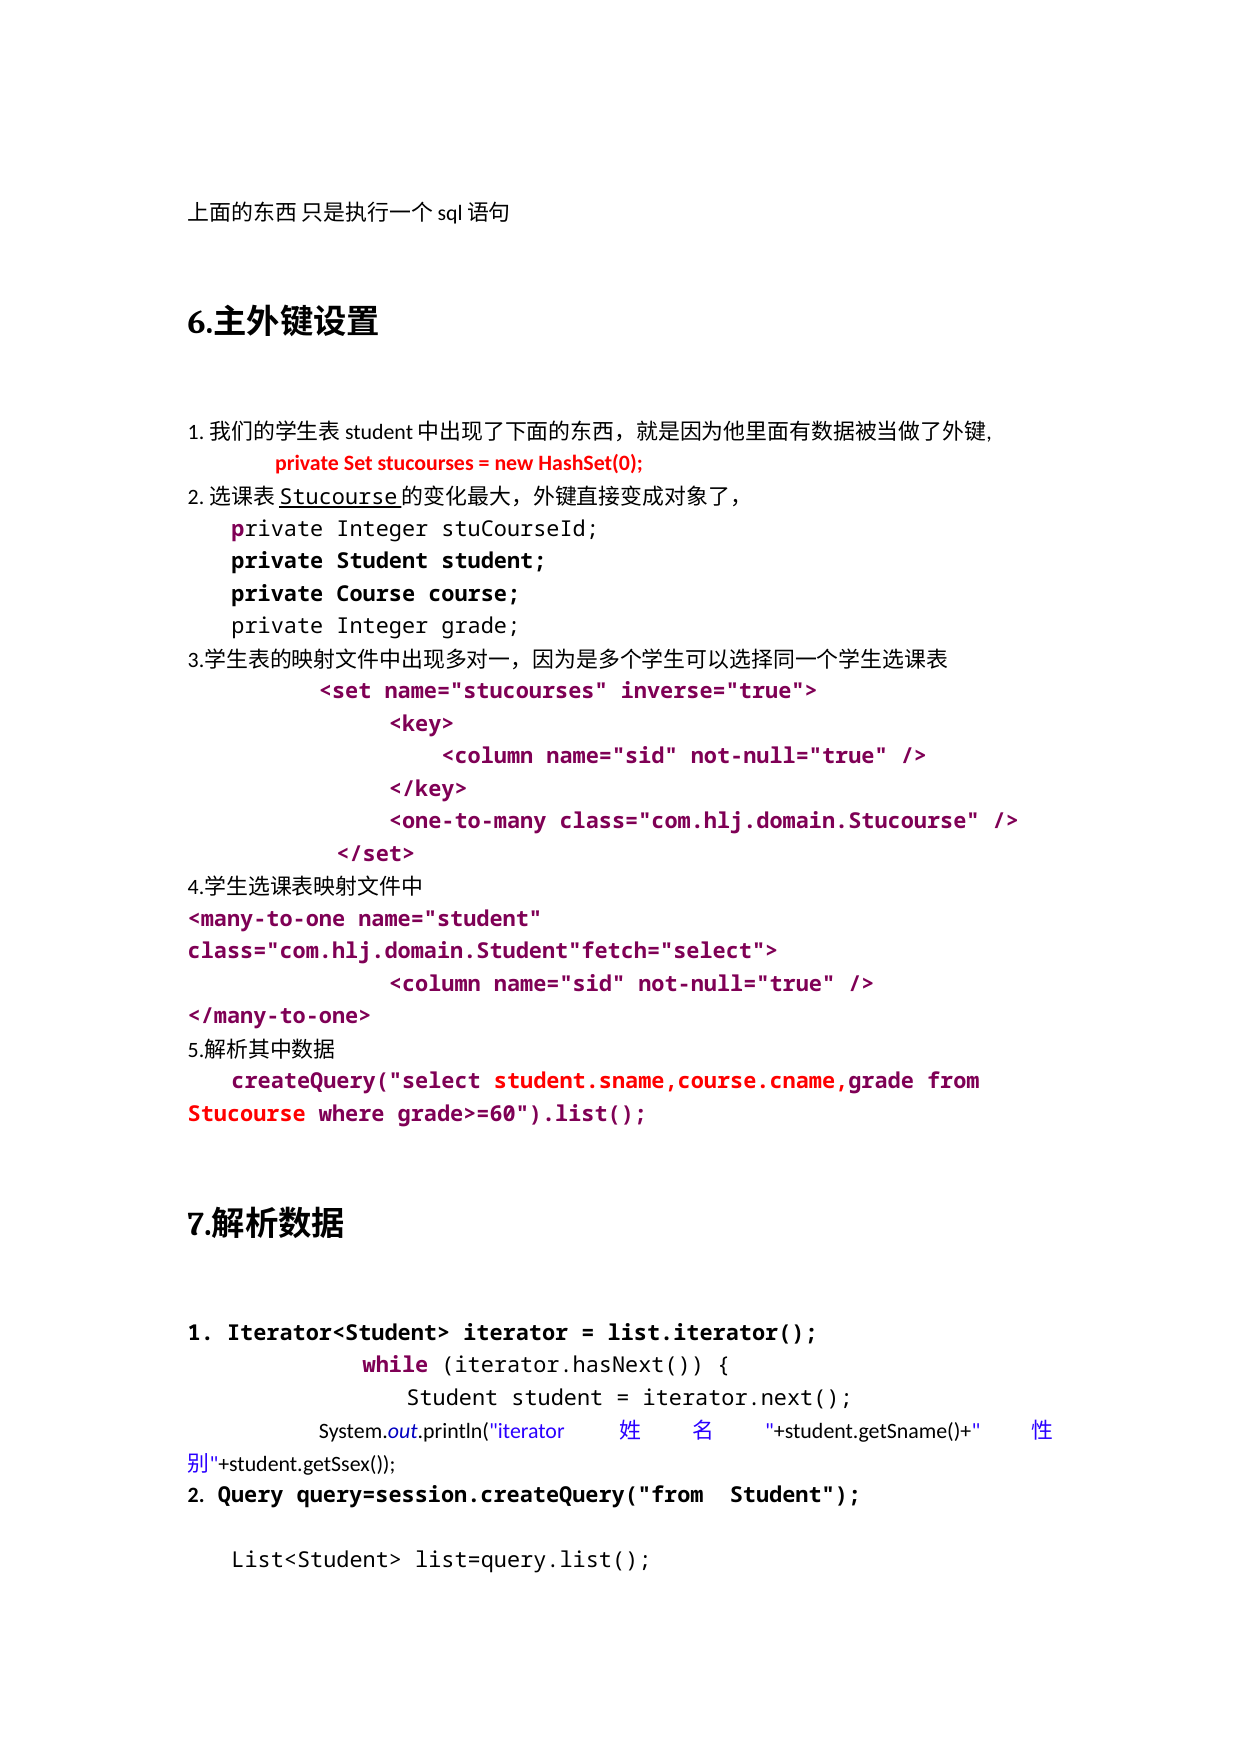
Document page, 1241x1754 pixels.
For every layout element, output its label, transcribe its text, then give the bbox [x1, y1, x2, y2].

text 3.学生表的映射文件中出现多对一，因为是多个学生可以选择同一个学生选课表 [187, 641, 1053, 674]
text private Integer grade; [187, 609, 1053, 641]
text private Set stucourses = new HashSet(0); [231, 446, 1053, 479]
text 5.解析其中数据 [187, 1031, 1053, 1064]
text <many-to-one name="student" class="com.hlj.domain.Student"fetch="select"> [187, 901, 1053, 966]
text <column name="sid" not-null="true" /> [187, 739, 1053, 771]
text private Course course; [187, 576, 1053, 609]
text </key> [187, 771, 1053, 804]
text private Student student; [187, 544, 1053, 576]
text 1. 我们的学生表student中出现了下面的东西，就是因为他里面有数据被当做了外键, [187, 414, 1053, 446]
text while (iterator.hasNext()) { [187, 1348, 1053, 1381]
text List<Student> list=query.list(); [187, 1543, 1053, 1576]
subtitle 7.解析数据 [187, 1188, 1053, 1253]
text 2. Query query=session.createQuery("from Student"); [187, 1478, 1053, 1511]
text <one-to-many class="com.hlj.domain.Stucourse" /> [187, 804, 1053, 836]
text <column name="sid" not-null="true" /> [187, 966, 1053, 999]
text <key> [187, 706, 1053, 739]
text </set> [187, 836, 1053, 869]
text Student student = iterator.next(); [187, 1381, 1053, 1413]
text createQuery("select student.sname,course.cname,grade from Stucourse where grade>=60").list(); [187, 1064, 1053, 1129]
text 4.学生选课表映射文件中 [187, 869, 1053, 901]
text 2. 选课表Stucourse的变化最大，外键直接变成对象了， [187, 479, 1053, 511]
text System.out.println("iterator姓名"+student.getSname()+"性别"+student.getSsex()); [187, 1413, 1053, 1478]
text private Integer stuCourseId; [187, 511, 1053, 544]
subtitle 6.主外键设置 [187, 287, 1053, 352]
text 上面的东西 只是执行一个sql语句 [187, 194, 1053, 227]
text <set name="stucourses" inverse="true"> [275, 674, 1053, 706]
text 1. Iterator<Student> iterator = list.iterator(); [187, 1316, 1053, 1348]
text </many-to-one> [187, 999, 1053, 1031]
